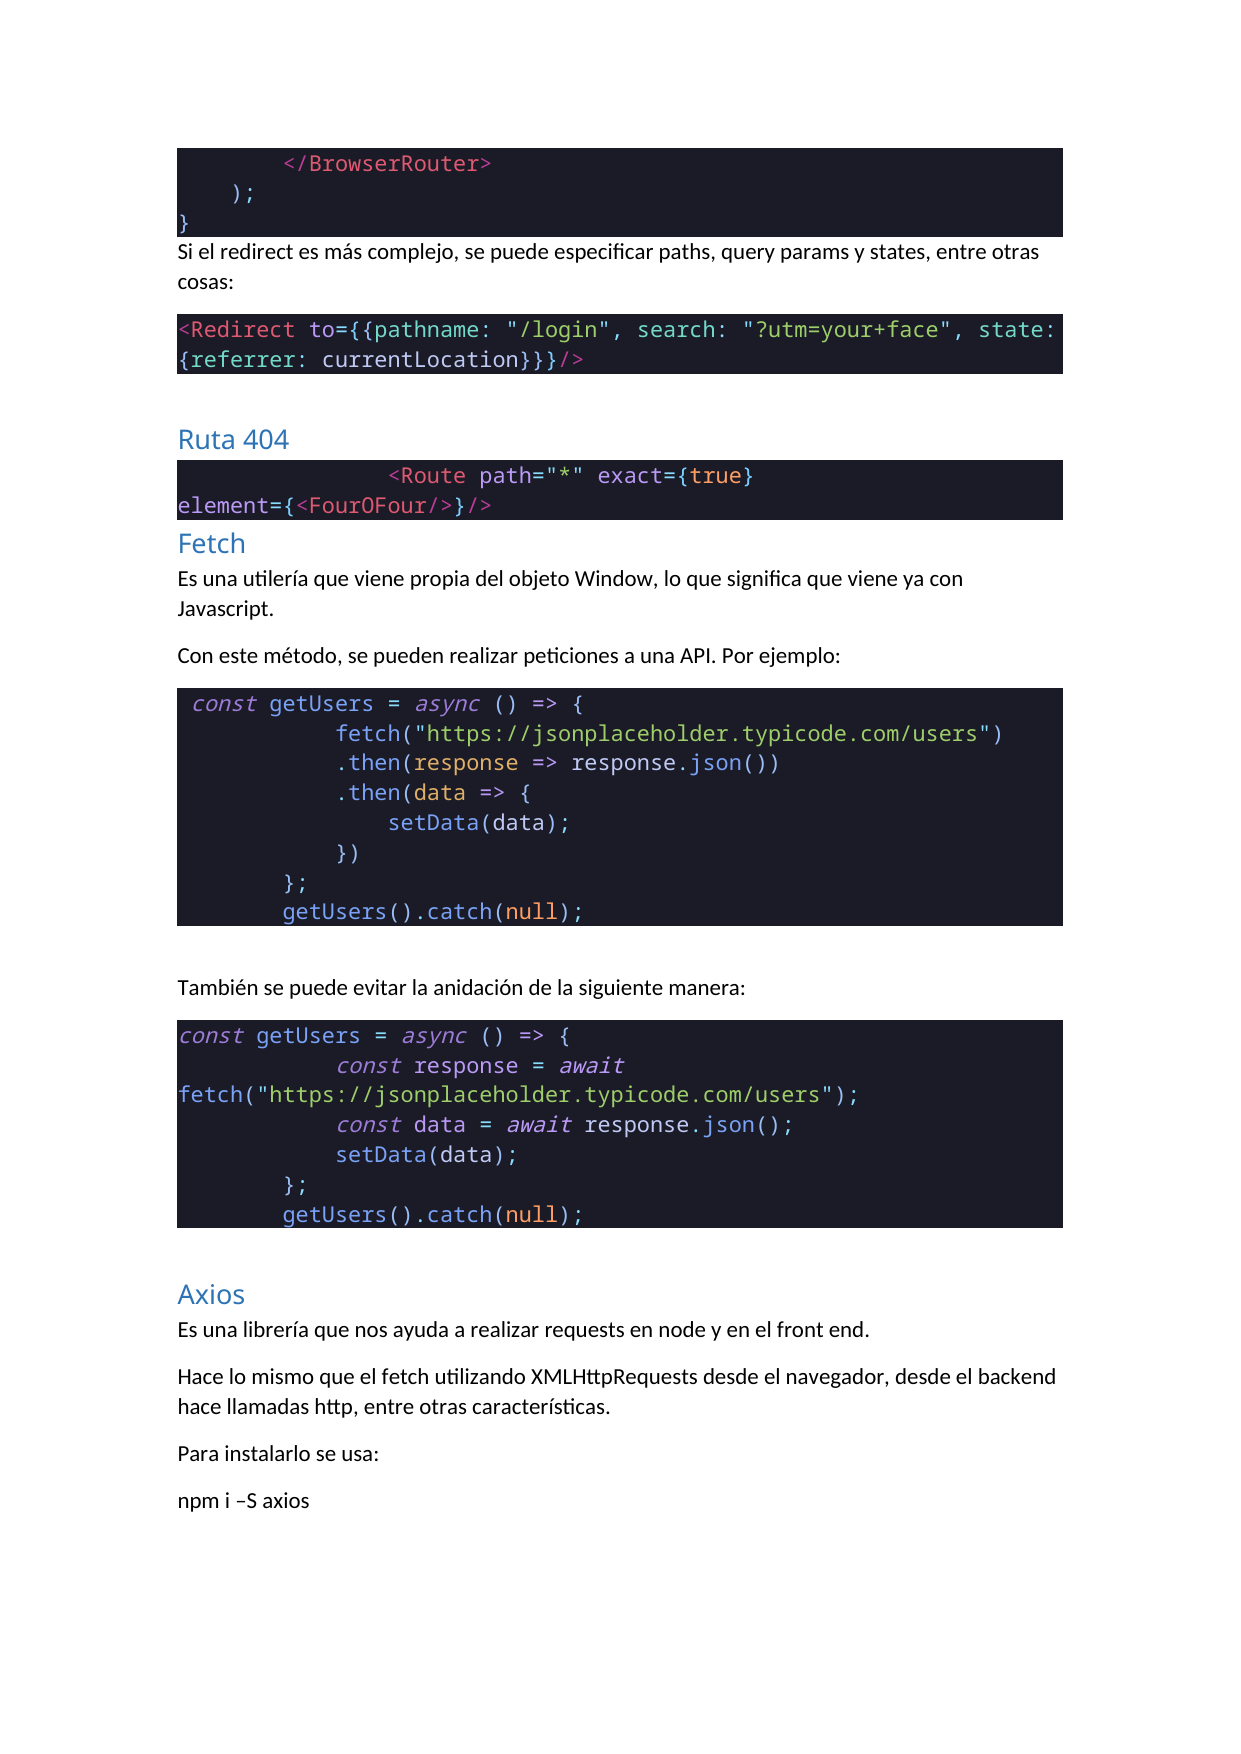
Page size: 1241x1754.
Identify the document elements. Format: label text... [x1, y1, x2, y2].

text const getUsers = async () => { [177, 1020, 1063, 1050]
text setData(data); [177, 1139, 1063, 1169]
text npm i –S axios [177, 1486, 1063, 1514]
subtitle Axios [177, 1275, 1063, 1312]
text } [177, 207, 1063, 237]
text const response = await fetch("https://jsonplaceholder.typicode.com/users"); [177, 1050, 1063, 1109]
text Hace lo mismo que el fetch utilizando XMLHttpRequests desde el navegador, desde el backend hace llamadas http, entre otras características. [177, 1362, 1063, 1420]
text fetch("https://jsonplaceholder.typicode.com/users") [177, 718, 1063, 747]
text const data = await response.json(); [177, 1109, 1063, 1139]
text }; [177, 1169, 1063, 1199]
text }; [177, 867, 1063, 896]
text <Redirect to={{pathname: "/login", search: "?utm=your+face", state: {referrer: currentLocation}}}/> [177, 314, 1063, 374]
text Es una librería que nos ayuda a realizar requests en node y en el front end. [177, 1315, 1063, 1343]
text Es una utilería que viene propia del objeto Window, lo que significa que viene ya con Javascript. [177, 564, 1063, 622]
text Con este método, se pueden realizar peticiones a una API. Por ejemplo: [177, 641, 1063, 669]
text setData(data); [177, 807, 1063, 837]
text getUsers().catch(null); [177, 896, 1063, 926]
subtitle Fetch [177, 524, 1063, 561]
text Para instalarlo se usa: [177, 1439, 1063, 1467]
text .then(data => { [177, 777, 1063, 807]
text </BrowserRouter> [177, 148, 1063, 177]
subtitle Ruta 404 [177, 421, 1063, 457]
text .then(response => response.json()) [177, 747, 1063, 777]
text Si el redirect es más complejo, se puede especificar paths, query params y states, entre otras cosas: [177, 237, 1063, 295]
text }) [177, 837, 1063, 867]
text También se puede evitar la anidación de la siguiente manera: [177, 973, 1063, 1001]
text getUsers().catch(null); [177, 1199, 1063, 1228]
text <Route path="*" exact={true} element={<FourOFour/>}/> [177, 460, 1063, 520]
text const getUsers = async () => { [177, 688, 1063, 718]
text ); [177, 177, 1063, 207]
